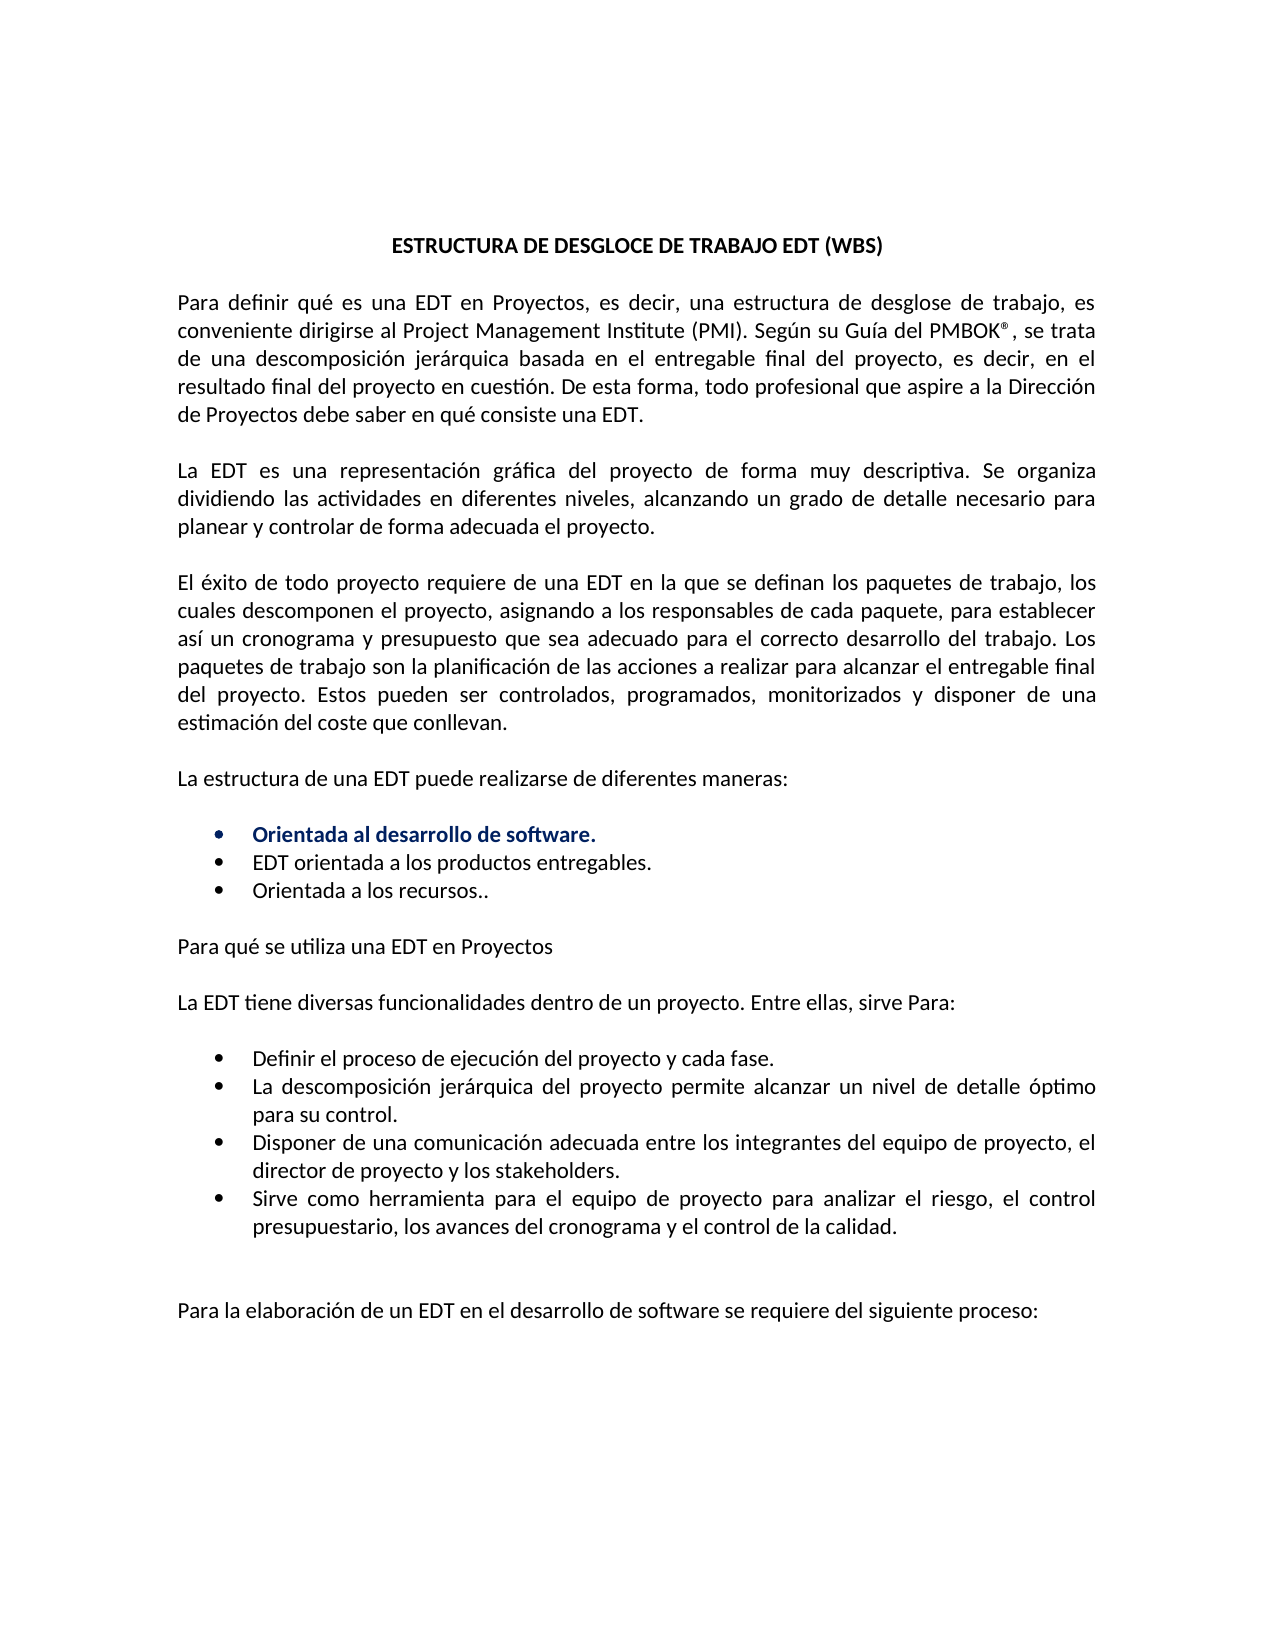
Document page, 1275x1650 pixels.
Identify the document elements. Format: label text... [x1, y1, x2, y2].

list EDT orientada a los productos entregables. [215, 848, 1098, 876]
text Para definir qué es una EDT en Proyectos, es decir, una estructura de desglose de trabajo, es conveniente dirigirse al Project Management Institute (PMI). Según su Guía del PMBOK®, se trata de una descomposición jerárquica basada en el entregable final del proyecto, es decir, en el resultado final del proyecto en cuestión. De esta forma, todo profesional que aspire a la Dirección de Proyectos debe saber en qué consiste una EDT. [177, 288, 1098, 428]
list Definir el proceso de ejecución del proyecto y cada fase. [215, 1044, 1098, 1072]
list La descomposición jerárquica del proyecto permite alcanzar un nivel de detalle óptimo para su control. [215, 1072, 1098, 1128]
list Orientada al desarrollo de software. [215, 820, 1098, 848]
text La EDT tiene diversas funcionalidades dentro de un proyecto. Entre ellas, sirve Para: [177, 988, 1098, 1016]
list Orientada a los recursos.. [215, 876, 1098, 904]
text El éxito de todo proyecto requiere de una EDT en la que se definan los paquetes de trabajo, los cuales descomponen el proyecto, asignando a los responsables de cada paquete, para establecer así un cronograma y presupuesto que sea adecuado para el correcto desarrollo del trabajo. Los paquetes de trabajo son la planificación de las acciones a realizar para alcanzar el entregable final del proyecto. Estos pueden ser controlados, programados, monitorizados y disponer de una estimación del coste que conllevan. [177, 568, 1098, 736]
text Para qué se utiliza una EDT en Proyectos [177, 932, 1098, 960]
list Sirve como herramienta para el equipo de proyecto para analizar el riesgo, el control presupuestario, los avances del cronograma y el control de la calidad. [215, 1184, 1098, 1240]
text ESTRUCTURA DE DESGLOCE DE TRABAJO EDT (WBS) [177, 232, 1098, 260]
text La EDT es una representación gráfica del proyecto de forma muy descriptiva. Se organiza dividiendo las actividades en diferentes niveles, alcanzando un grado de detalle necesario para planear y controlar de forma adecuada el proyecto. [177, 456, 1098, 540]
list Disponer de una comunicación adecuada entre los integrantes del equipo de proyecto, el director de proyecto y los stakeholders. [215, 1128, 1098, 1184]
text Para la elaboración de un EDT en el desarrollo de software se requiere del siguiente proceso: [177, 1296, 1098, 1324]
text La estructura de una EDT puede realizarse de diferentes maneras: [177, 764, 1098, 792]
